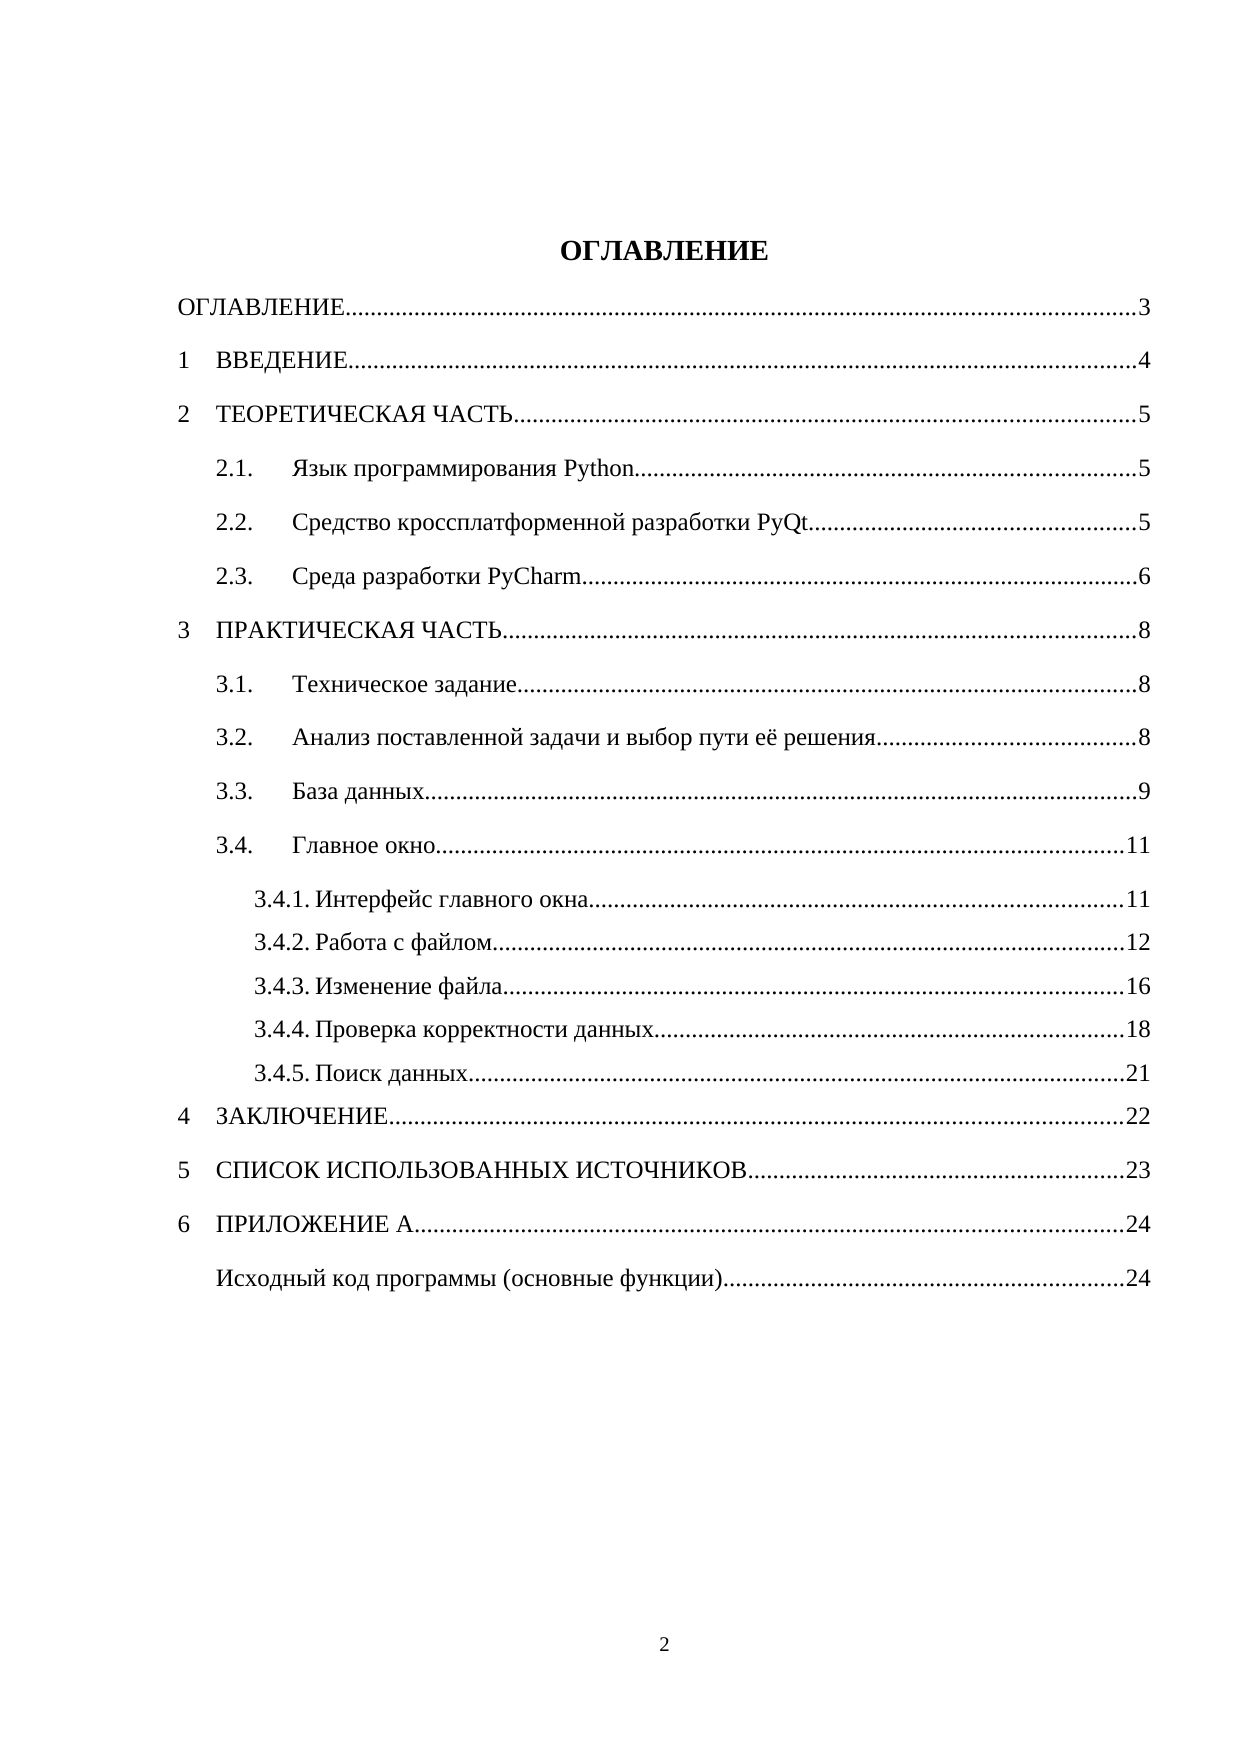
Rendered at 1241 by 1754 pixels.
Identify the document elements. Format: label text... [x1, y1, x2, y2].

text 2.3. Среда разработки PyCharm 6 [216, 561, 1152, 590]
text 3.3. База данных 9 [216, 776, 1152, 805]
text 3.4.2. Работа с файлом 12 [254, 927, 1152, 956]
text 3.4.4. Проверка корректности данных 18 [254, 1014, 1152, 1043]
text Исходный код программы (основные функции) 24 [216, 1263, 1152, 1292]
text 2.1. Язык программирования Python 5 [216, 453, 1152, 482]
text 3.4.1. Интерфейс главного окна 11 [254, 884, 1152, 913]
text 1 ВВЕДЕНИЕ 4 [177, 346, 1152, 374]
text 3.4.3. Изменение файла 16 [254, 971, 1152, 1000]
text 2.2. Средство кроссплатформенной разработки PyQt 5 [216, 507, 1152, 536]
text 6 ПРИЛОЖЕНИЕ А 24 [177, 1209, 1152, 1238]
text 5 СПИСОК ИСПОЛЬЗОВАННЫХ ИСТОЧНИКОВ 23 [177, 1155, 1152, 1184]
text 4 ЗАКЛЮЧЕНИЕ 22 [177, 1101, 1152, 1130]
text 3.4. Главное окно 11 [216, 830, 1152, 859]
subtitle ОГЛАВЛЕНИЕ [177, 233, 1152, 267]
text ОГЛАВЛЕНИЕ 3 [177, 292, 1152, 320]
text 2 ТЕОРЕТИЧЕСКАЯ ЧАСТЬ 5 [177, 399, 1152, 428]
text 3.4.5. Поиск данных 21 [254, 1058, 1152, 1087]
text 3.2. Анализ поставленной задачи и выбор пути её решения 8 [216, 722, 1152, 751]
text 3 ПРАКТИЧЕСКАЯ ЧАСТЬ 8 [177, 615, 1152, 643]
text 3.1. Техническое задание 8 [216, 669, 1152, 697]
